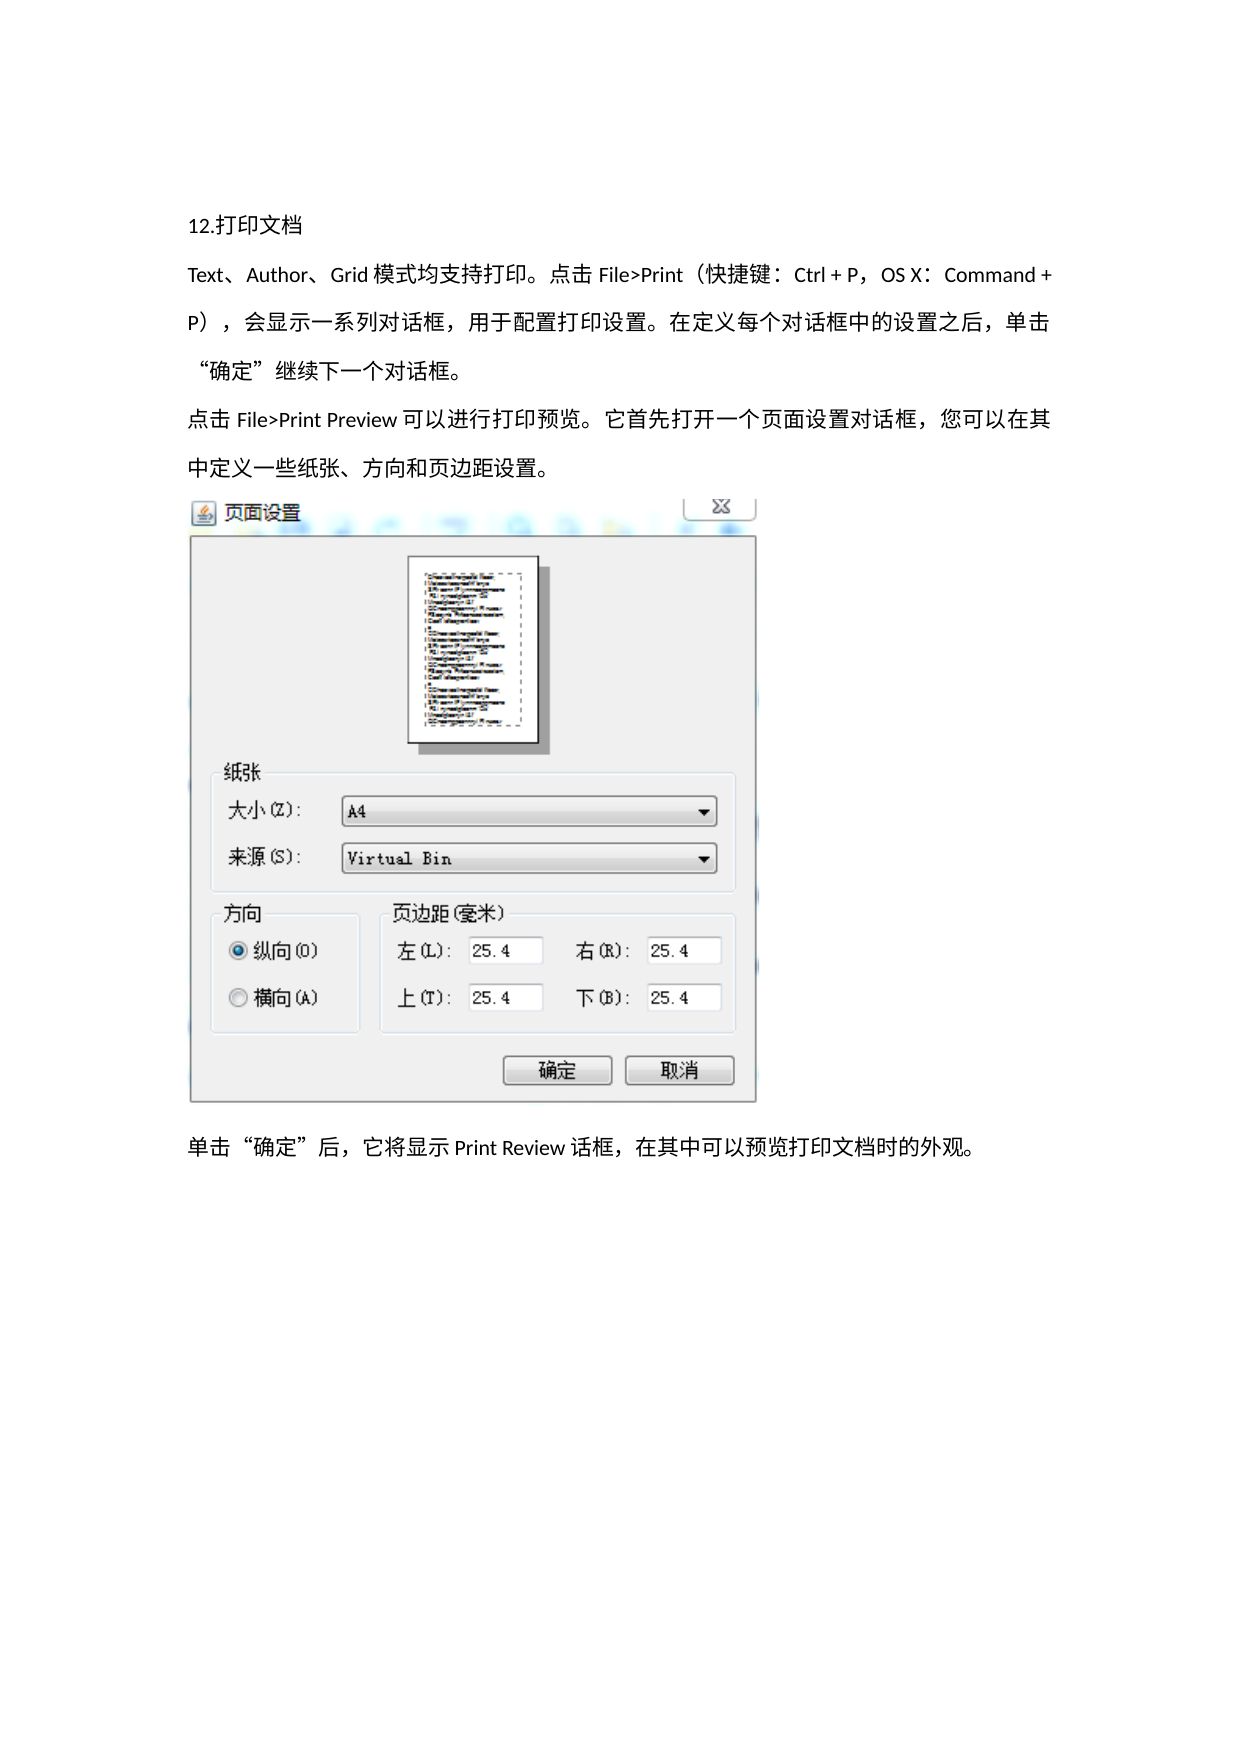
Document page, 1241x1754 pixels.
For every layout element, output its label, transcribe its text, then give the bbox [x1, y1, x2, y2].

list 单击“确定”后，它将显示Print Review话框，在其中可以预览打印文档时的外观。 [187, 1130, 1053, 1162]
list 点击File>Print Preview可以进行打印预览。它首先打开一个页面设置对话框，您可以在其中定义一些纸张、方向和页边距设置。 [187, 402, 1053, 483]
list Text、Author、Grid模式均支持打印。点击File>Print（快捷键：Ctrl + P，OS X：Command + P），会显示一系列对话框，用于配置打印设置。在定义每个对话框中的设置之后，单击“确定”继续下一个对话框。 [187, 256, 1053, 386]
picture [187, 499, 760, 1106]
list 12.打印文档 [187, 208, 1053, 240]
